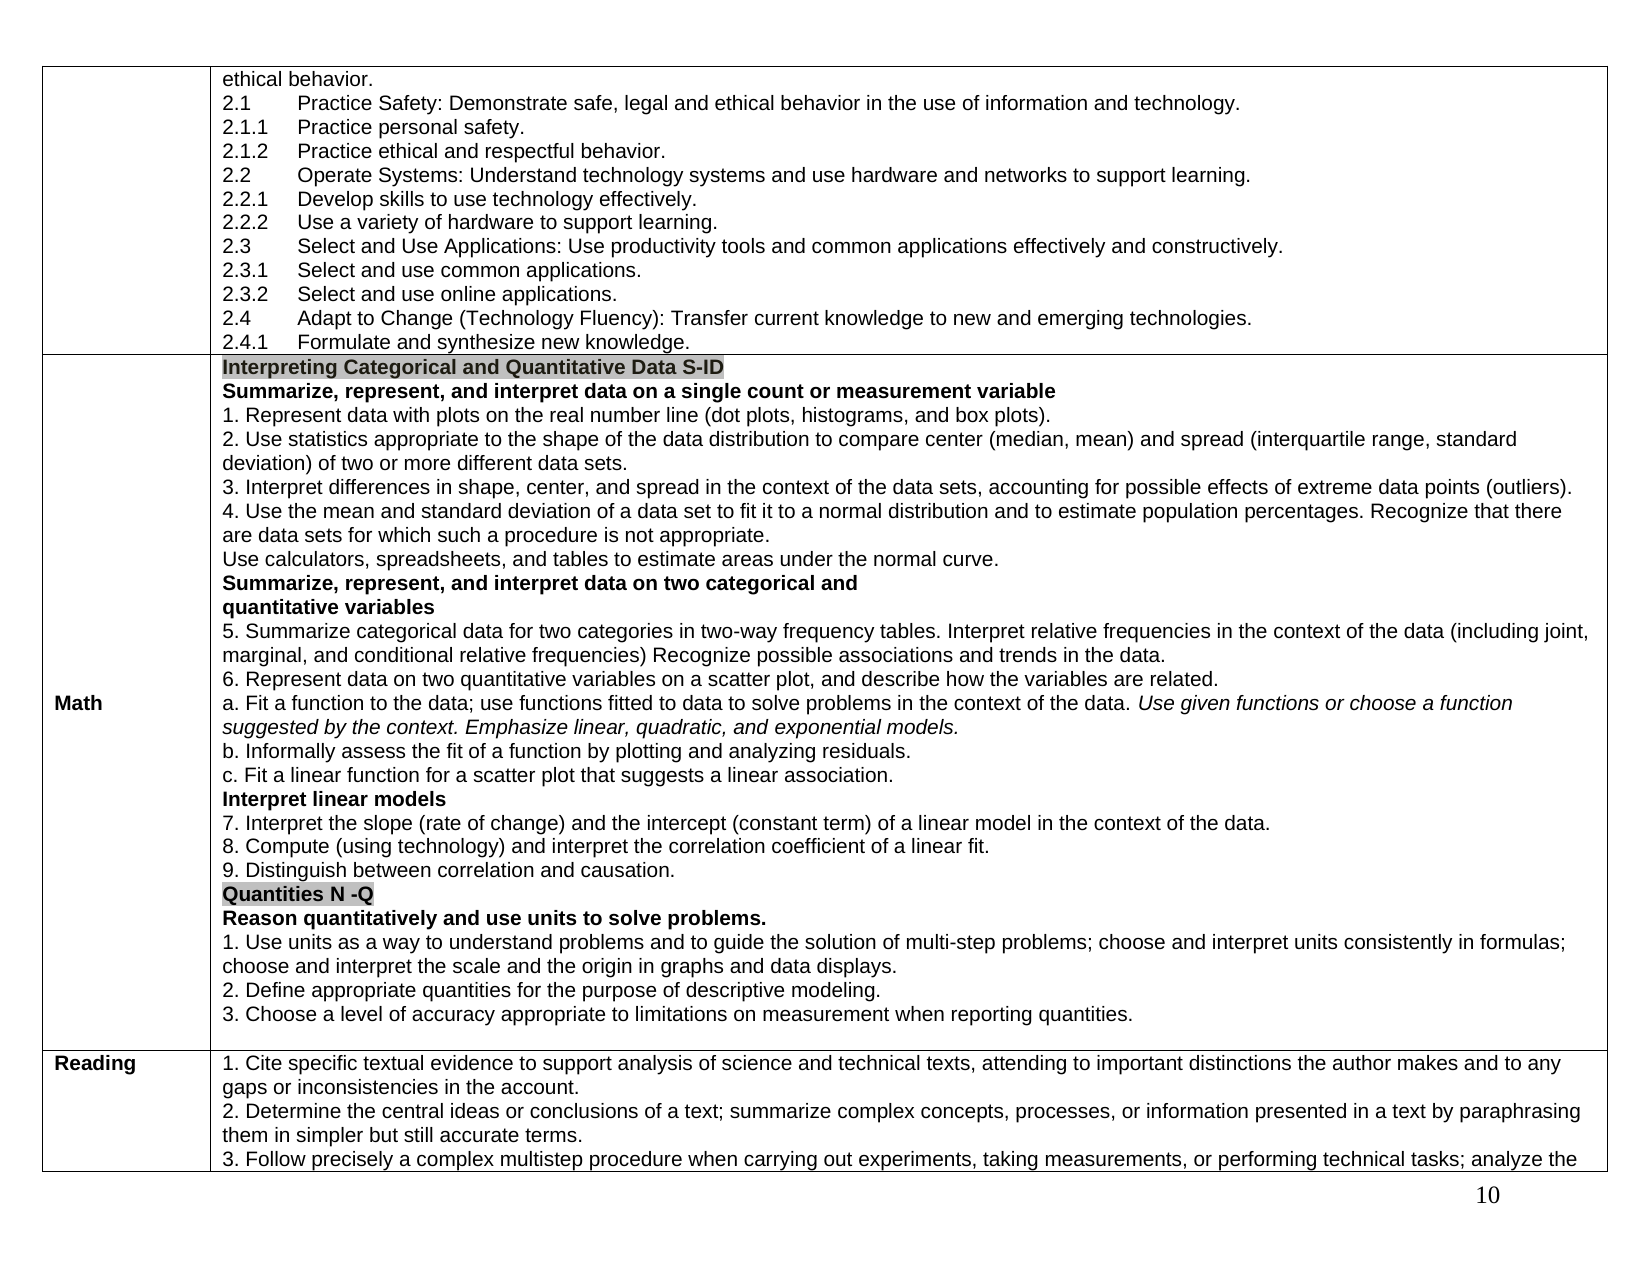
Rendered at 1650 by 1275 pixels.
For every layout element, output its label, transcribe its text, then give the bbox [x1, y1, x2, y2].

table_cell Math [43, 355, 210, 1050]
table_cell Interpreting Categorical and Quantitative Data S-ID Summarize, represent, and interpret data on a single count or measurement variable 1. Represent data with plots on the real number line (dot plots, histograms, and box plots). 2. Use statistics appropriate to the shape of the data distribution to compare center (median, mean) and spread (interquartile range, standard deviation) of two or more different data sets. 3. Interpret differences in shape, center, and spread in the context of the data sets, accounting for possible effects of extreme data points (outliers). 4. Use the mean and standard deviation of a data set to fit it to a normal distribution and to estimate population percentages. Recognize that there are data sets for which such a procedure is not appropriate. Use calculators, spreadsheets, and tables to estimate areas under the normal curve. Summarize, represent, and interpret data on two categorical and quantitative variables 5. Summarize categorical data for two categories in two-way frequency tables. Interpret relative frequencies in the context of the data (including joint, marginal, and conditional relative frequencies) Recognize possible associations and trends in the data. 6. Represent data on two quantitative variables on a scatter plot, and describe how the variables are related. a. Fit a function to the data; use functions fitted to data to solve problems in the context of the data. Use given functions or choose a function suggested by the context. Emphasize linear, quadratic, and exponential models. b. Informally assess the fit of a function by plotting and analyzing residuals. c. Fit a linear function for a scatter plot that suggests a linear association. Interpret linear models 7. Interpret the slope (rate of change) and the intercept (constant term) of a linear model in the context of the data. 8. Compute (using technology) and interpret the correlation coefficient of a linear fit. 9. Distinguish between correlation and causation. Quantities N -Q Reason quantitatively and use units to solve problems. 1. Use units as a way to understand problems and to guide the solution of multi-step problems; choose and interpret units consistently in formulas; choose and interpret the scale and the origin in graphs and data displays. 2. Define appropriate quantities for the purpose of descriptive modeling. 3. Choose a level of accuracy appropriate to limitations on measurement when reporting quantities. [211, 355, 1607, 1050]
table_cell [211, 1051, 1607, 1171]
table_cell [211, 67, 1607, 354]
table_cell Reading [43, 1051, 210, 1171]
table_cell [43, 67, 210, 354]
